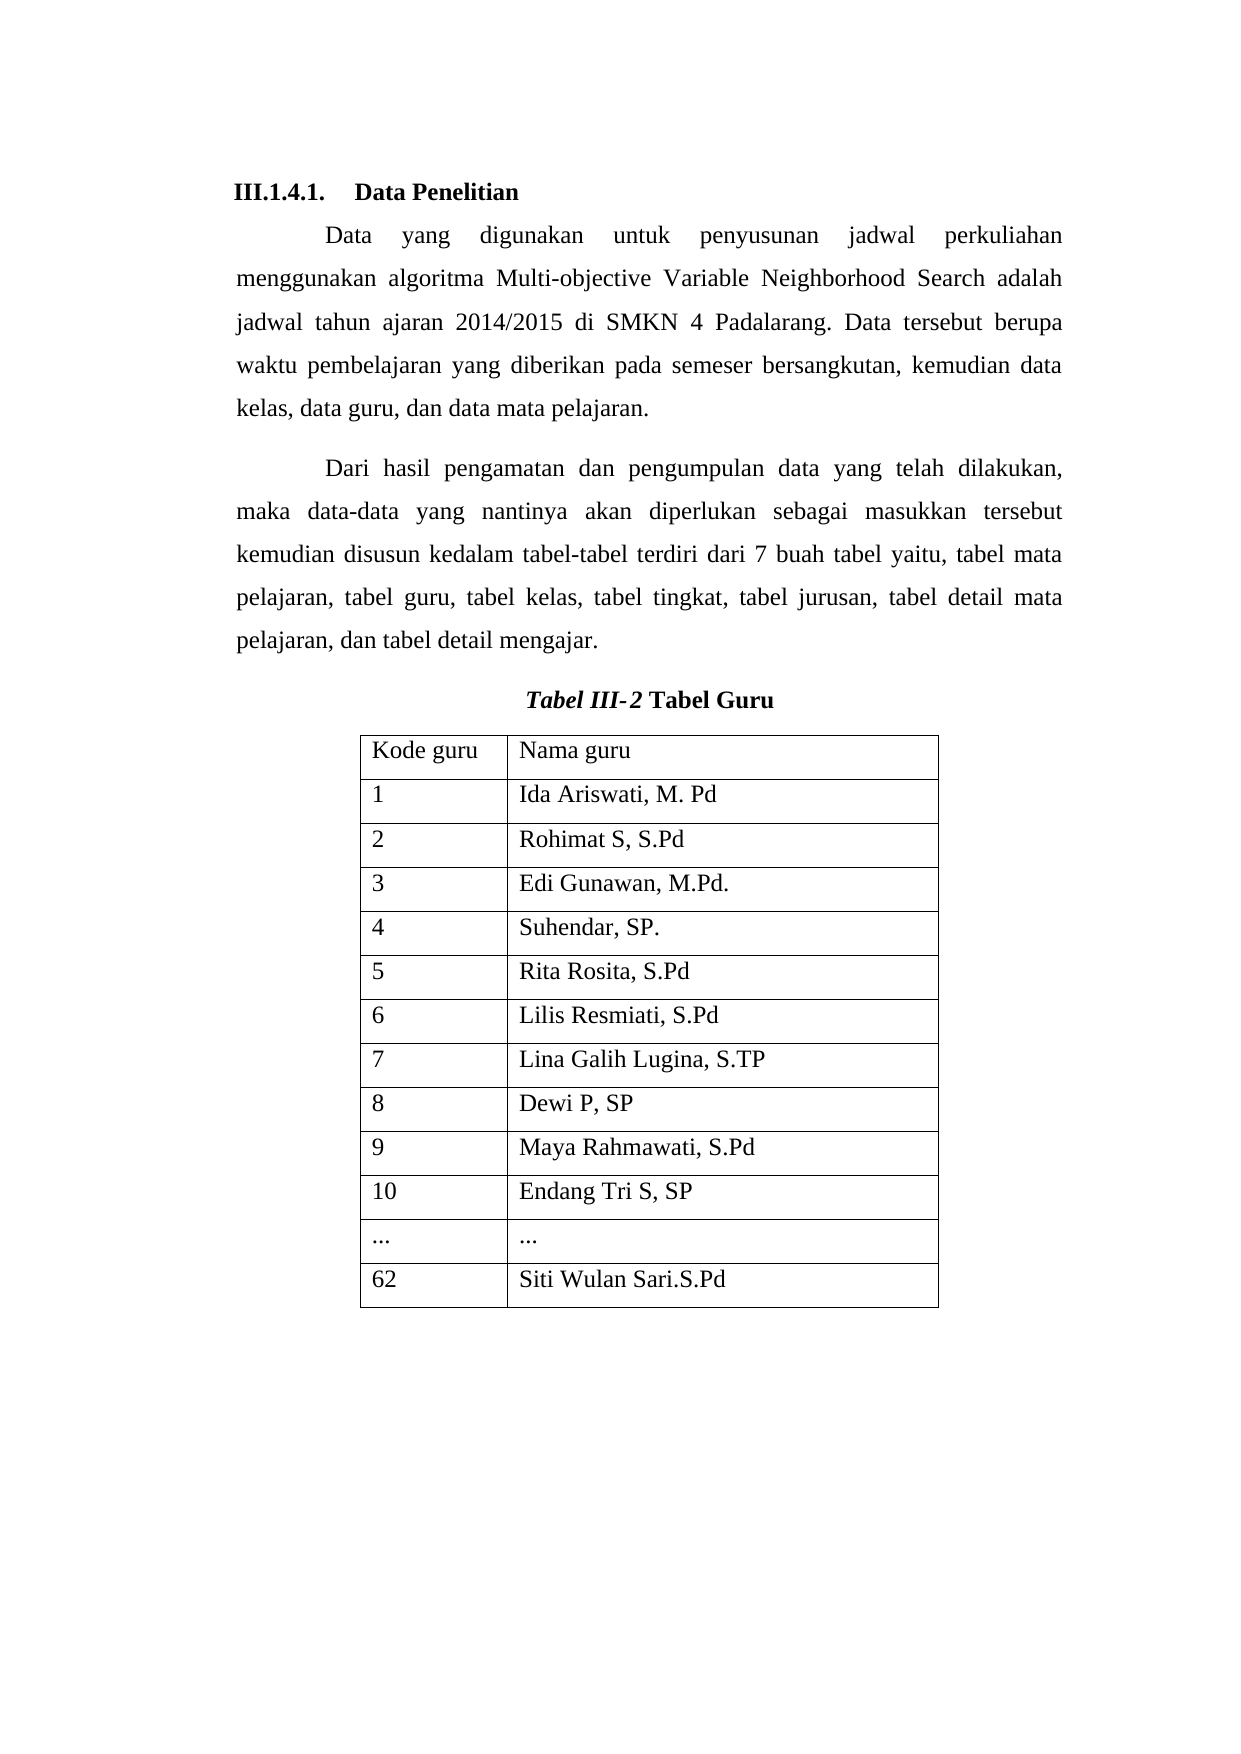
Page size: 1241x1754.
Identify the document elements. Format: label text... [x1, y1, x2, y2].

table_cell 5 [361, 956, 507, 999]
table_cell 8 [361, 1088, 507, 1131]
table_cell 9 [361, 1132, 507, 1175]
table_cell Lina Galih Lugina, S.TP [508, 1044, 938, 1087]
text Data yang digunakan untuk penyusunan jadwal perkuliahan menggunakan algoritma Multi-objective Variable Neighborhood Search adalah jadwal tahun ajaran 2014/2015 di SMKN 4 Padalarang. Data tersebut berupa waktu pembelajaran yang diberikan pada semeser bersangkutan, kemudian data kelas, data guru, dan data mata pelajaran. [236, 220, 1063, 422]
table_cell Maya Rahmawati, S.Pd [508, 1132, 938, 1175]
table_cell 62 [361, 1264, 507, 1307]
table_cell Lilis Resmiati, S.Pd [508, 1000, 938, 1043]
table_cell ... [508, 1220, 938, 1263]
table_cell Rohimat S, S.Pd [508, 824, 938, 867]
table_cell 3 [361, 868, 507, 911]
table_cell Siti Wulan Sari.S.Pd [508, 1264, 938, 1307]
table_cell 7 [361, 1044, 507, 1087]
table_cell Edi Gunawan, M.Pd. [508, 868, 938, 911]
table_cell 2 [361, 824, 507, 867]
text Dari hasil pengamatan dan pengumpulan data yang telah dilakukan, maka data-data yang nantinya akan diperlukan sebagai masukkan tersebut kemudian disusun kedalam tabel-tabel terdiri dari 7 buah tabel yaitu, tabel mata pelajaran, tabel guru, tabel kelas, tabel tingkat, tabel jurusan, tabel detail mata pelajaran, dan tabel detail mengajar. [236, 453, 1063, 654]
table_header Nama guru [508, 736, 938, 778]
table_cell ... [361, 1220, 507, 1263]
table_cell 6 [361, 1000, 507, 1043]
subtitle Data Penelitian [325, 177, 1063, 206]
table_cell 4 [361, 912, 507, 955]
table_cell 10 [361, 1176, 507, 1219]
table_cell 1 [361, 780, 507, 823]
table_cell Suhendar, SP. [508, 912, 938, 955]
table_cell Dewi P, SP [508, 1088, 938, 1131]
table_cell Ida Ariswati, M. Pd [508, 780, 938, 823]
table_cell Rita Rosita, S.Pd [508, 956, 938, 999]
table_header Kode guru [361, 736, 507, 778]
table_cell Endang Tri S, SP [508, 1176, 938, 1219]
